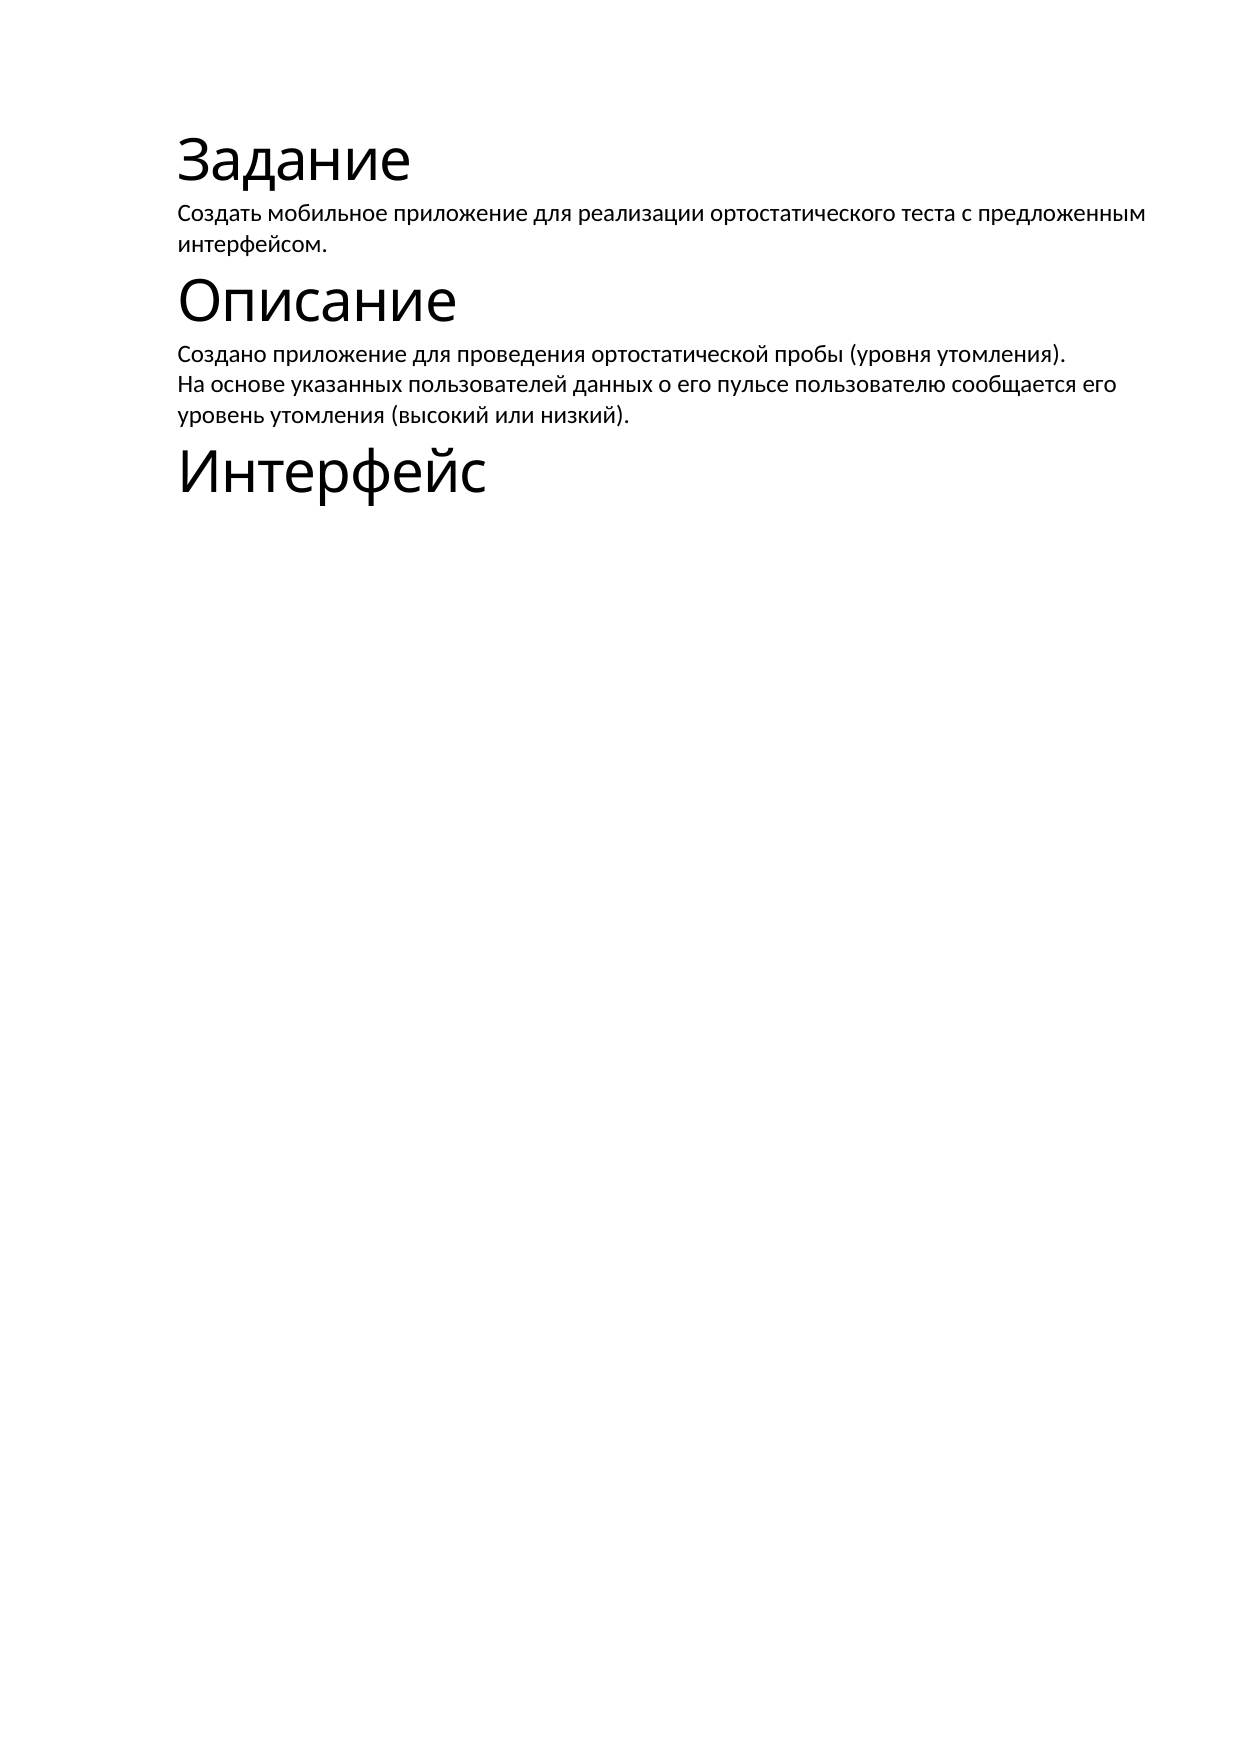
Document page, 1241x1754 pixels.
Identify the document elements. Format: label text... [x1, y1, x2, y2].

title Описание [177, 259, 1152, 338]
title Задание [177, 118, 1152, 198]
title Интерфейс [177, 430, 1152, 509]
text Создать мобильное приложение для реализации ортостатического теста с предложенным интерфейсом. [177, 198, 1152, 259]
text Создано приложение для проведения ортостатической пробы (уровня утомления). [177, 338, 1152, 369]
text На основе указанных пользователей данных о его пульсе пользователю сообщается его уровень утомления (высокий или низкий). [177, 369, 1152, 430]
